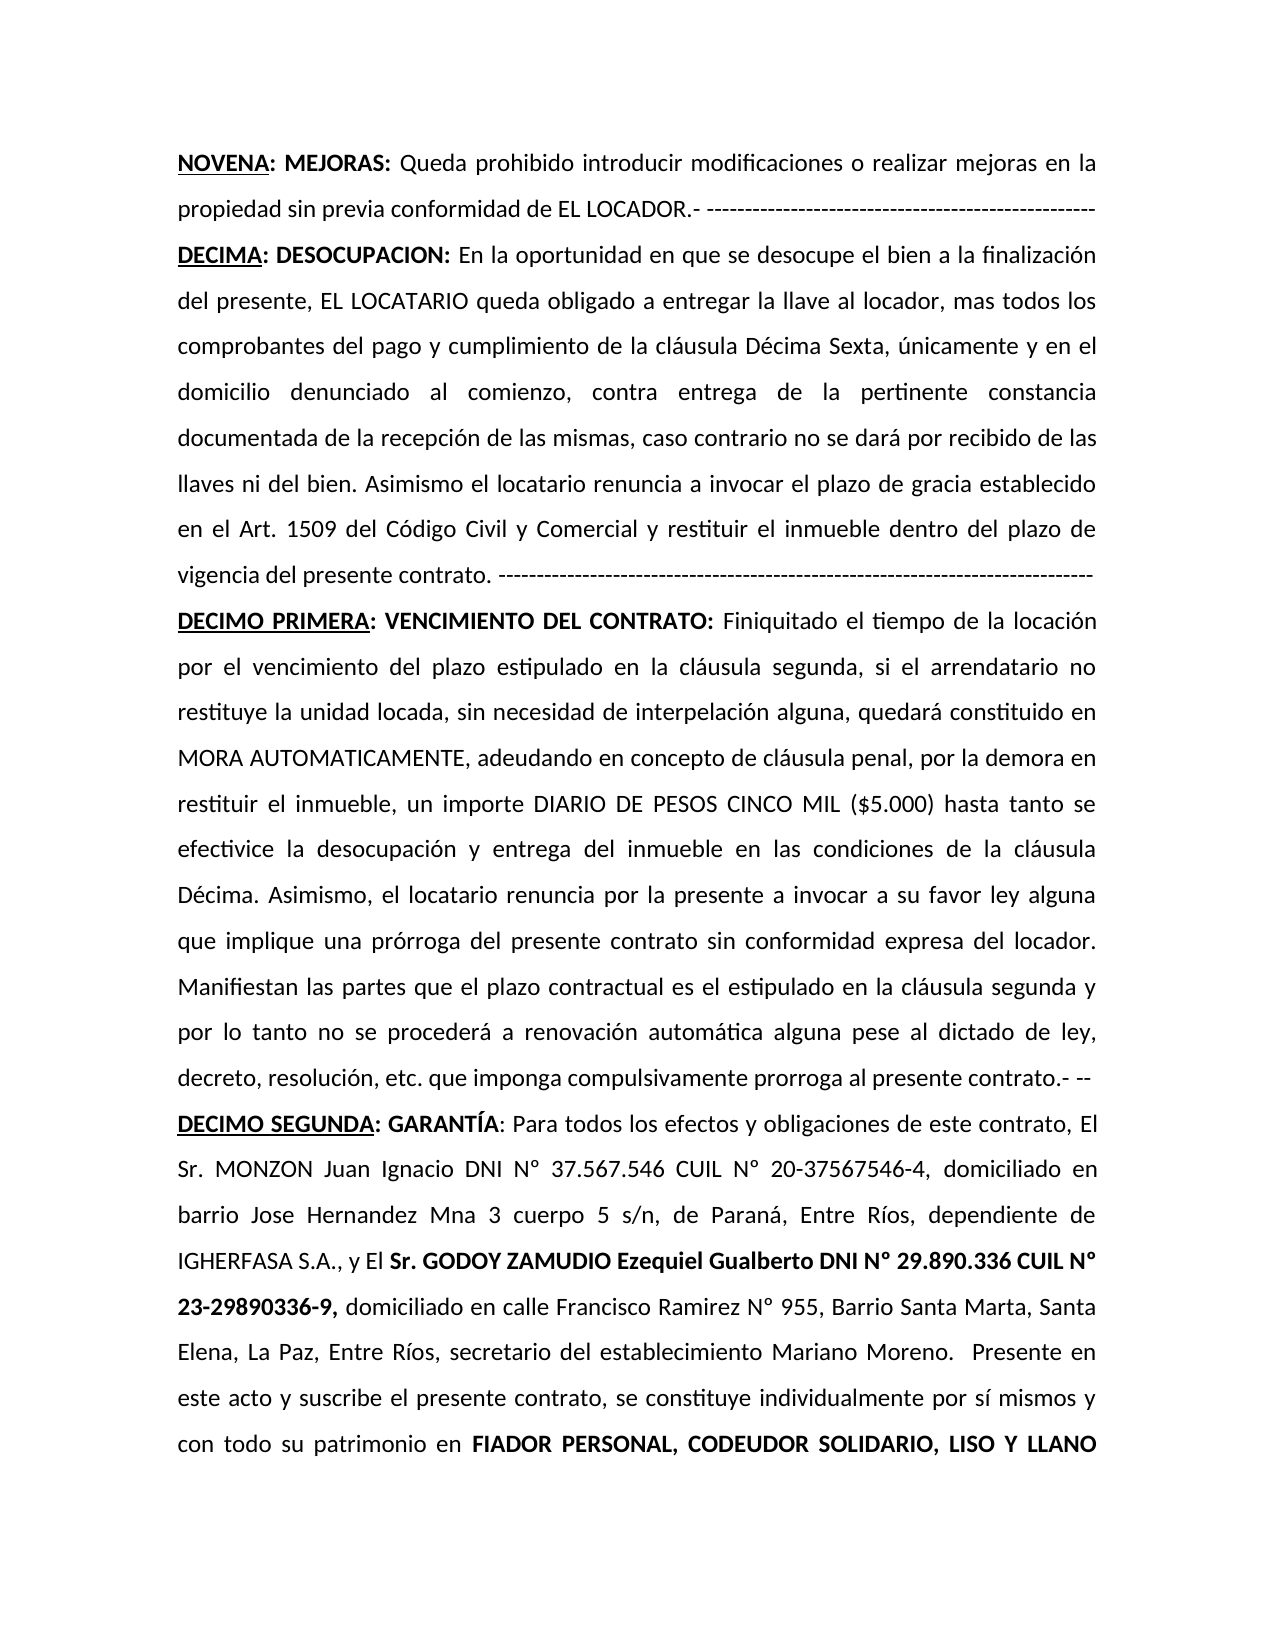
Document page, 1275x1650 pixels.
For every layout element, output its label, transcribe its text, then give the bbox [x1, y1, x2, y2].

text NOVENA: MEJORAS: Queda prohibido introducir modificaciones o realizar mejoras en la propiedad sin previa conformidad de EL LOCADOR.- --------------------------------------------------- [177, 148, 1098, 224]
text DECIMO PRIMERA: VENCIMIENTO DEL CONTRATO: Finiquitado el tiempo de la locación por el vencimiento del plazo estipulado en la cláusula segunda, si el arrendatario no restituye la unidad locada, sin necesidad de interpelación alguna, quedará constituido en MORA AUTOMATICAMENTE, adeudando en concepto de cláusula penal, por la demora en restituir el inmueble, un importe DIARIO DE PESOS CINCO MIL ($5.000) hasta tanto se efectivice la desocupación y entrega del inmueble en las condiciones de la cláusula Décima. Asimismo, el locatario renuncia por la presente a invocar a su favor ley alguna que implique una prórroga del presente contrato sin conformidad expresa del locador. Manifiestan las partes que el plazo contractual es el estipulado en la cláusula segunda y por lo tanto no se procederá a renovación automática alguna pese al dictado de ley, decreto, resolución, etc. que imponga compulsivamente prorroga al presente contrato.- -- [177, 605, 1098, 1093]
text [177, 1108, 1098, 1458]
text DECIMA: DESOCUPACION: En la oportunidad en que se desocupe el bien a la finalización del presente, EL LOCATARIO queda obligado a entregar la llave al locador, mas todos los comprobantes del pago y cumplimiento de la cláusula Décima Sexta, únicamente y en el domicilio denunciado al comienzo, contra entrega de la pertinente constancia documentada de la recepción de las mismas, caso contrario no se dará por recibido de las llaves ni del bien. Asimismo el locatario renuncia a invocar el plazo de gracia establecido en el Art. 1509 del Código Civil y Comercial y restituir el inmueble dentro del plazo de vigencia del presente contrato. ------------------------------------------------------------------------------ [177, 239, 1098, 590]
